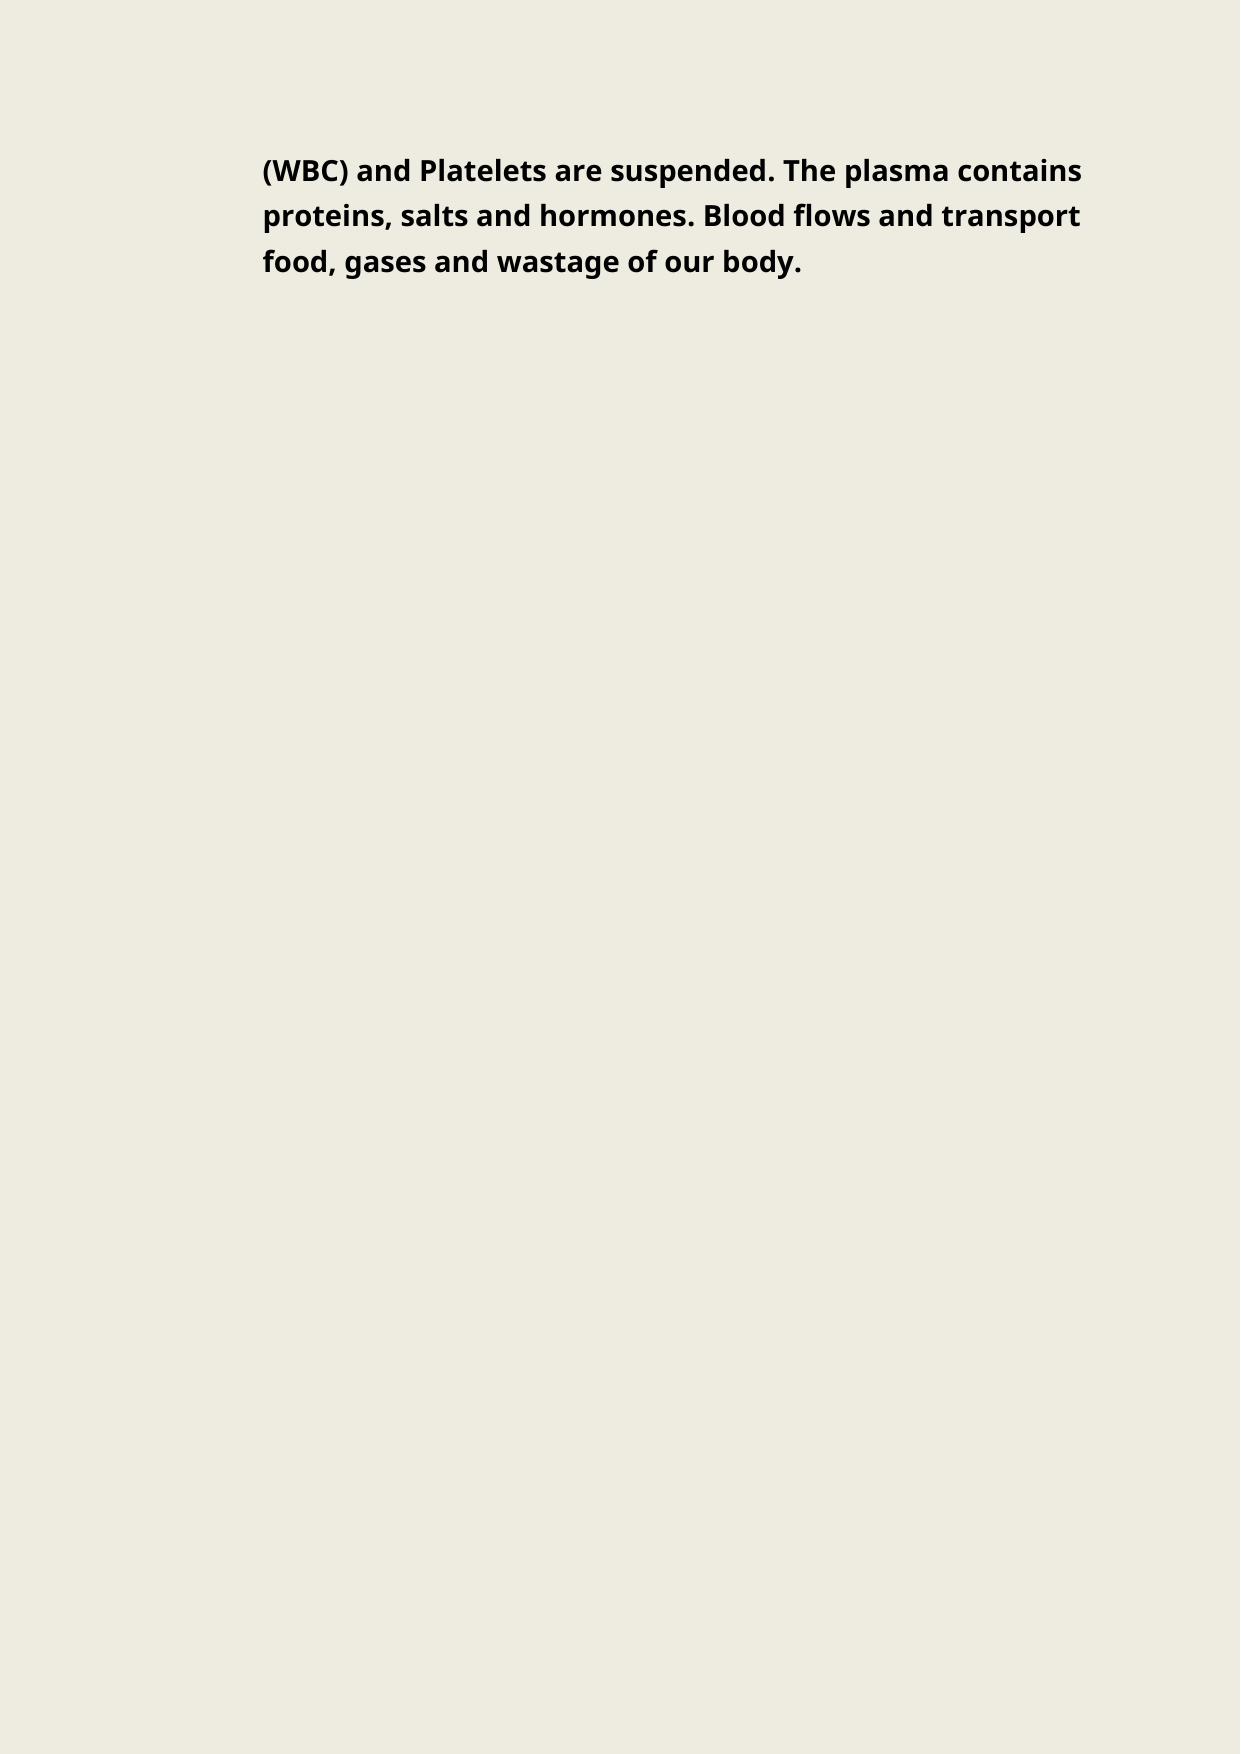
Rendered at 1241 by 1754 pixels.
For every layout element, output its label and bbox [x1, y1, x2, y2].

list [225, 150, 1090, 281]
